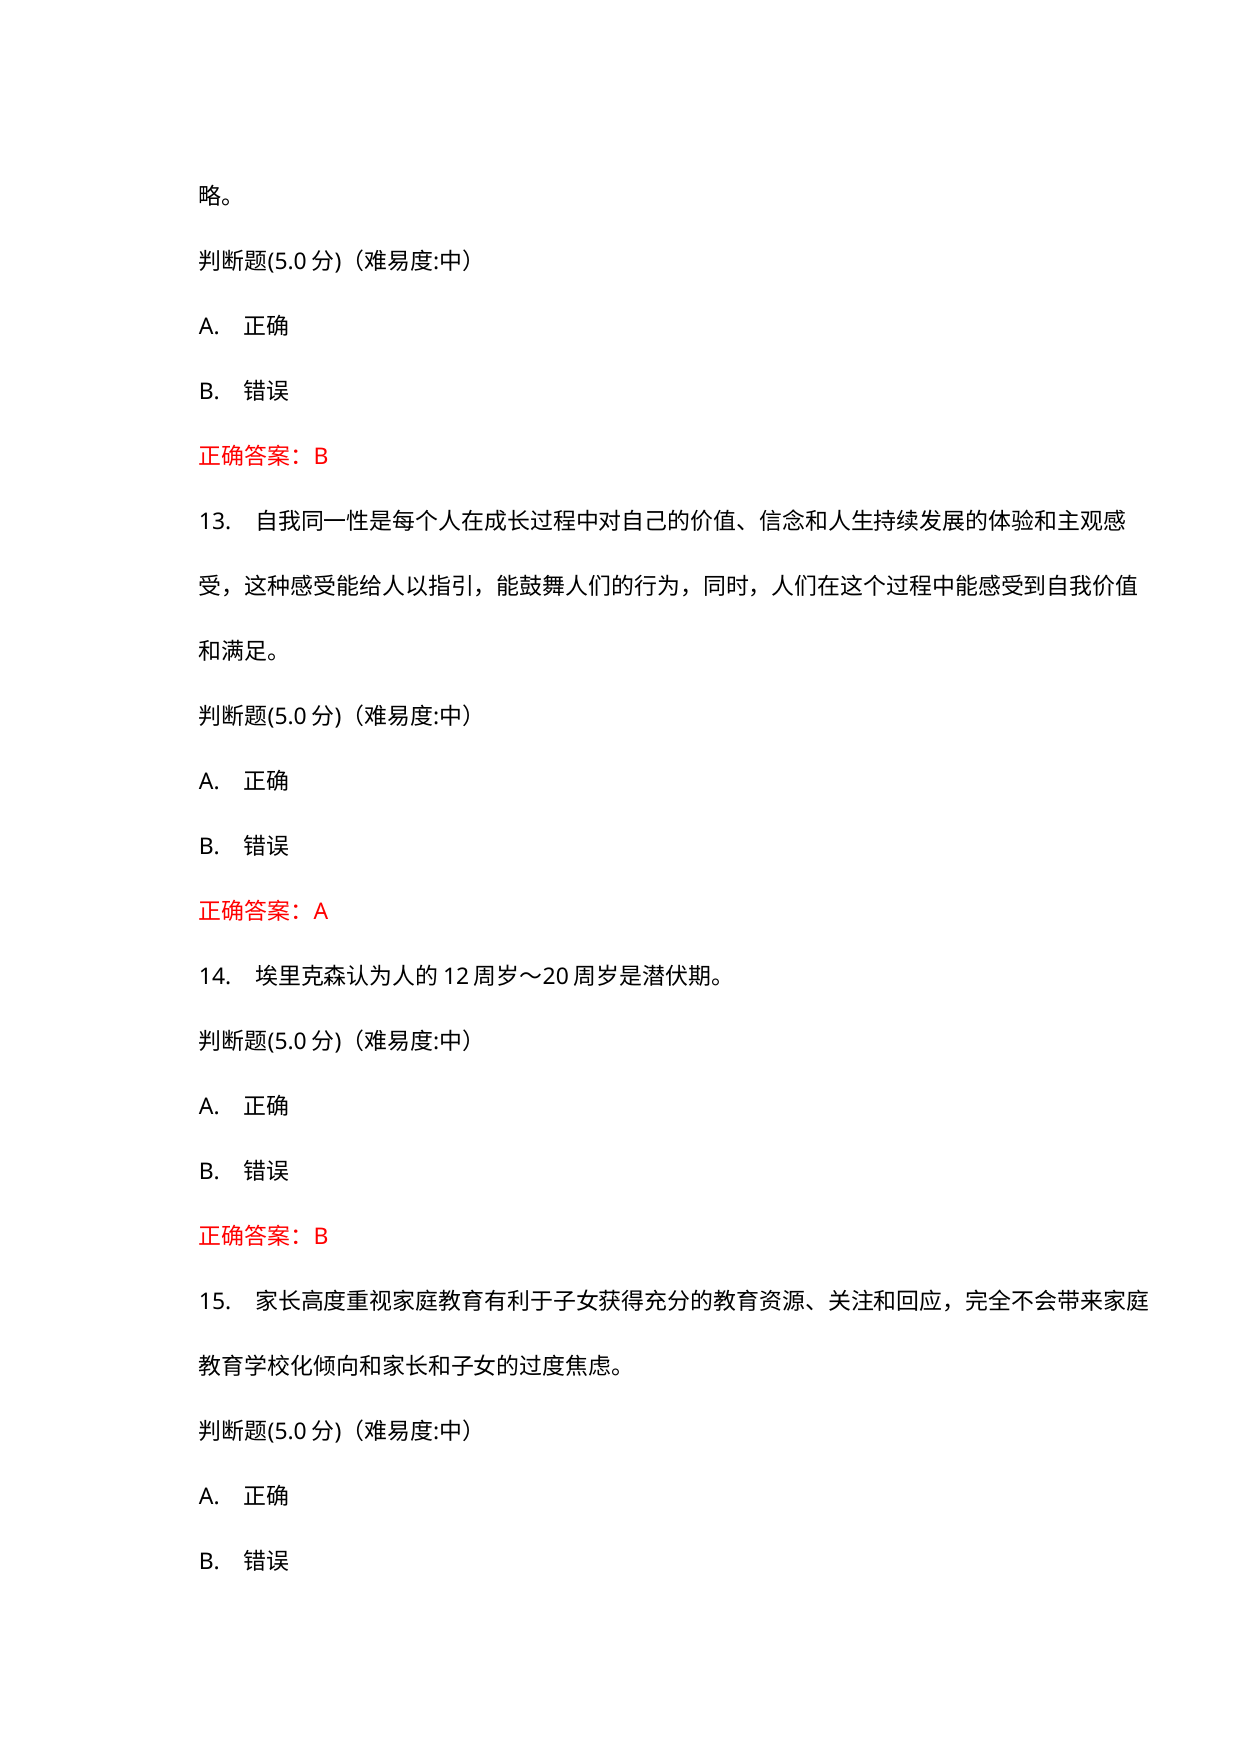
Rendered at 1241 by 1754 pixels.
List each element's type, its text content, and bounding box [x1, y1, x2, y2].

table_cell 判断题(5.0分)（难易度:中） [188, 227, 1160, 292]
table_cell 15. 家长高度重视家庭教育有利于子女获得充分的教育资源、关注和回应，完全不会带来家庭教育学校化倾向和家长和子女的过度焦虑。 [188, 1267, 1160, 1397]
table_cell A. 正确 [188, 747, 1160, 812]
table_cell B. 错误 [188, 812, 1160, 877]
table_cell B. 错误 [188, 1527, 1160, 1592]
table_cell B. 错误 [188, 357, 1160, 422]
table_cell 正确答案：B [188, 1202, 1160, 1267]
table_cell A. 正确 [188, 1462, 1160, 1527]
table_cell 判断题(5.0分)（难易度:中） [188, 1007, 1160, 1072]
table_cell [188, 162, 1160, 227]
table_cell 正确答案：A [188, 877, 1160, 942]
table_cell A. 正确 [188, 292, 1160, 357]
table_cell 正确答案：B [188, 422, 1160, 487]
table_cell 13. 自我同一性是每个人在成长过程中对自己的价值、信念和人生持续发展的体验和主观感受，这种感受能给人以指引，能鼓舞人们的行为，同时，人们在这个过程中能感受到自我价值和满足。 [188, 487, 1160, 682]
table_cell 判断题(5.0分)（难易度:中） [188, 682, 1160, 747]
table_cell 判断题(5.0分)（难易度:中） [188, 1397, 1160, 1462]
table_cell B. 错误 [188, 1137, 1160, 1202]
table_cell A. 正确 [188, 1072, 1160, 1137]
table_cell 14. 埃里克森认为人的12周岁～20周岁是潜伏期。 [188, 942, 1160, 1007]
